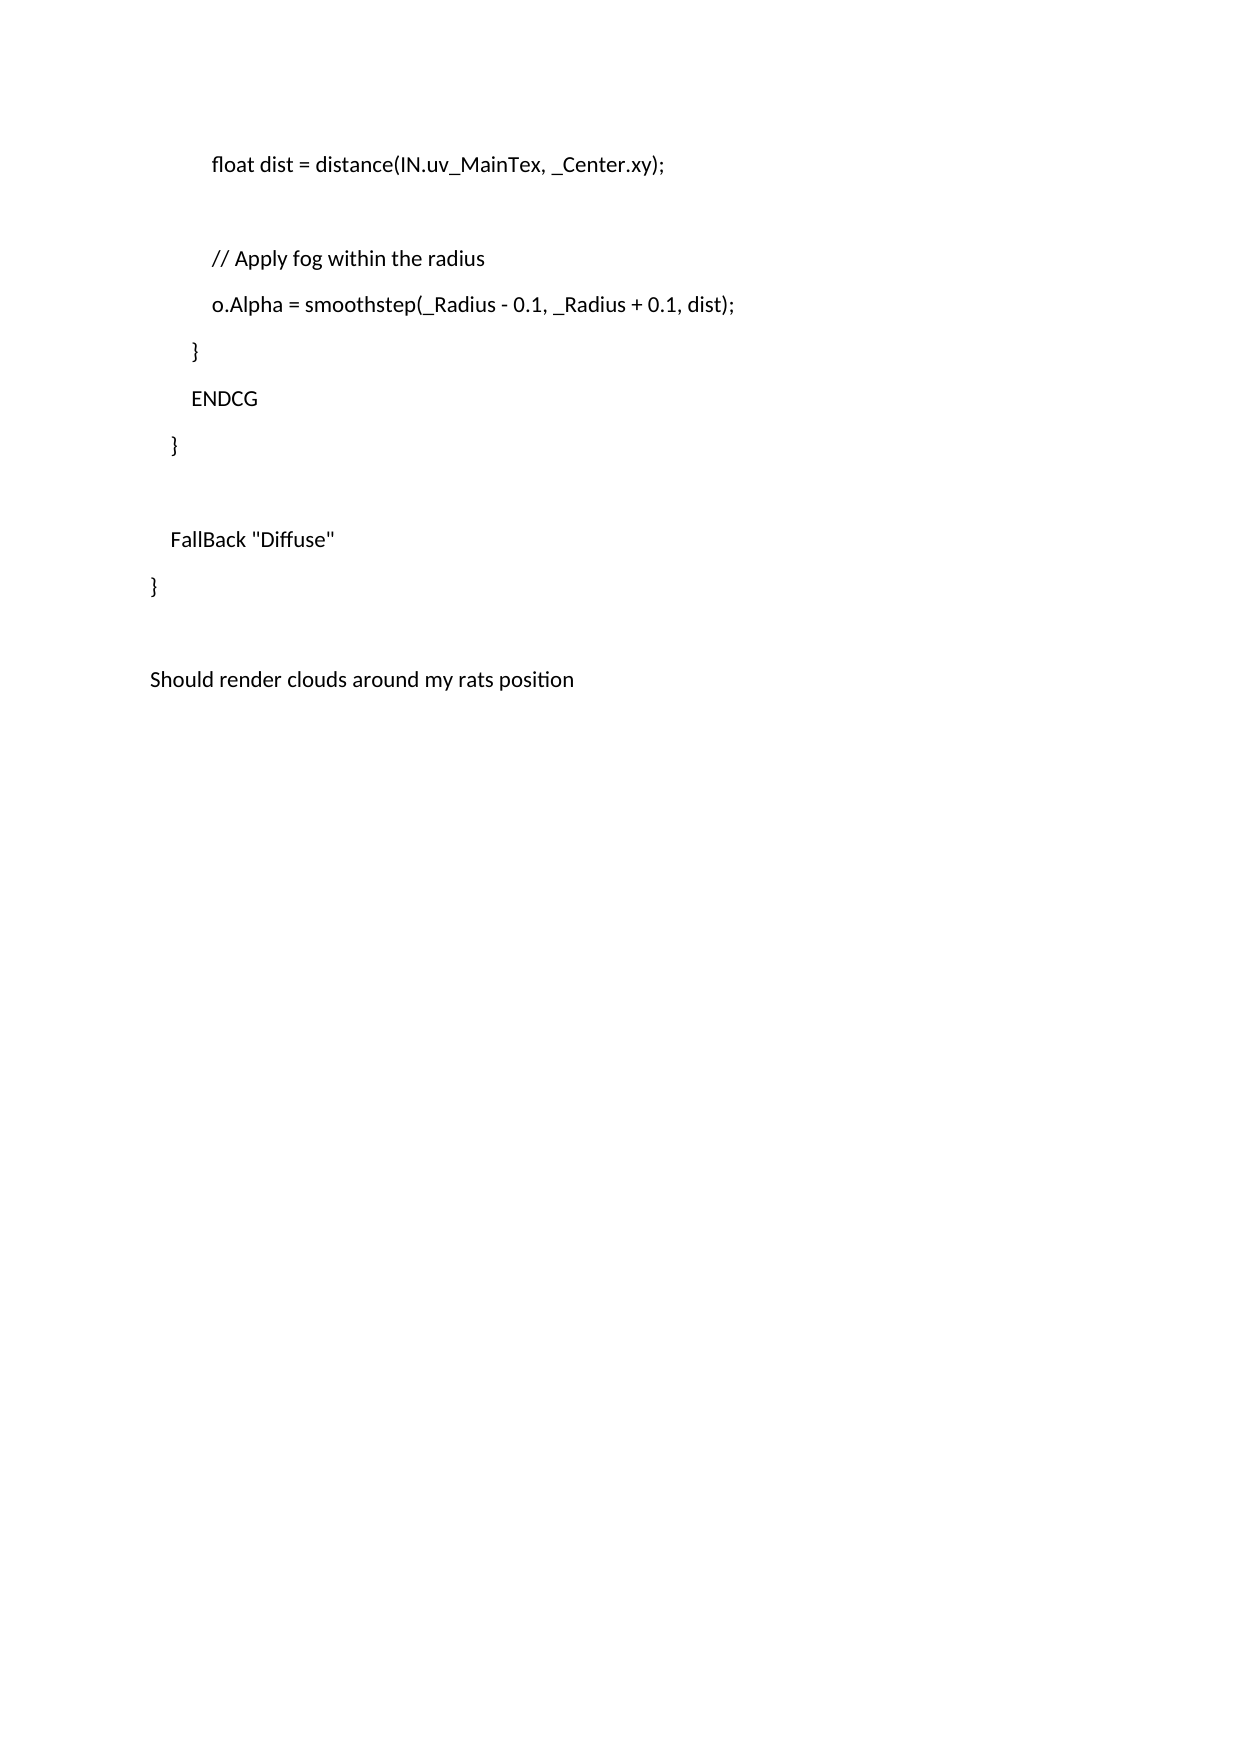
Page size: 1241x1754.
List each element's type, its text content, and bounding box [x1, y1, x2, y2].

text FallBack "Diffuse" [150, 525, 1090, 553]
text } [150, 431, 1090, 459]
text o.Alpha = smoothstep(_Radius - 0.1, _Radius + 0.1, dist); [150, 291, 1090, 319]
text // Apply fog within the radius [150, 244, 1090, 272]
text } [150, 572, 1090, 600]
text Should render clouds around my rats position [150, 666, 1090, 694]
text ENDCG [150, 384, 1090, 412]
text } [150, 337, 1090, 366]
text float dist = distance(IN.uv_MainTex, _Center.xy); [150, 150, 1090, 178]
